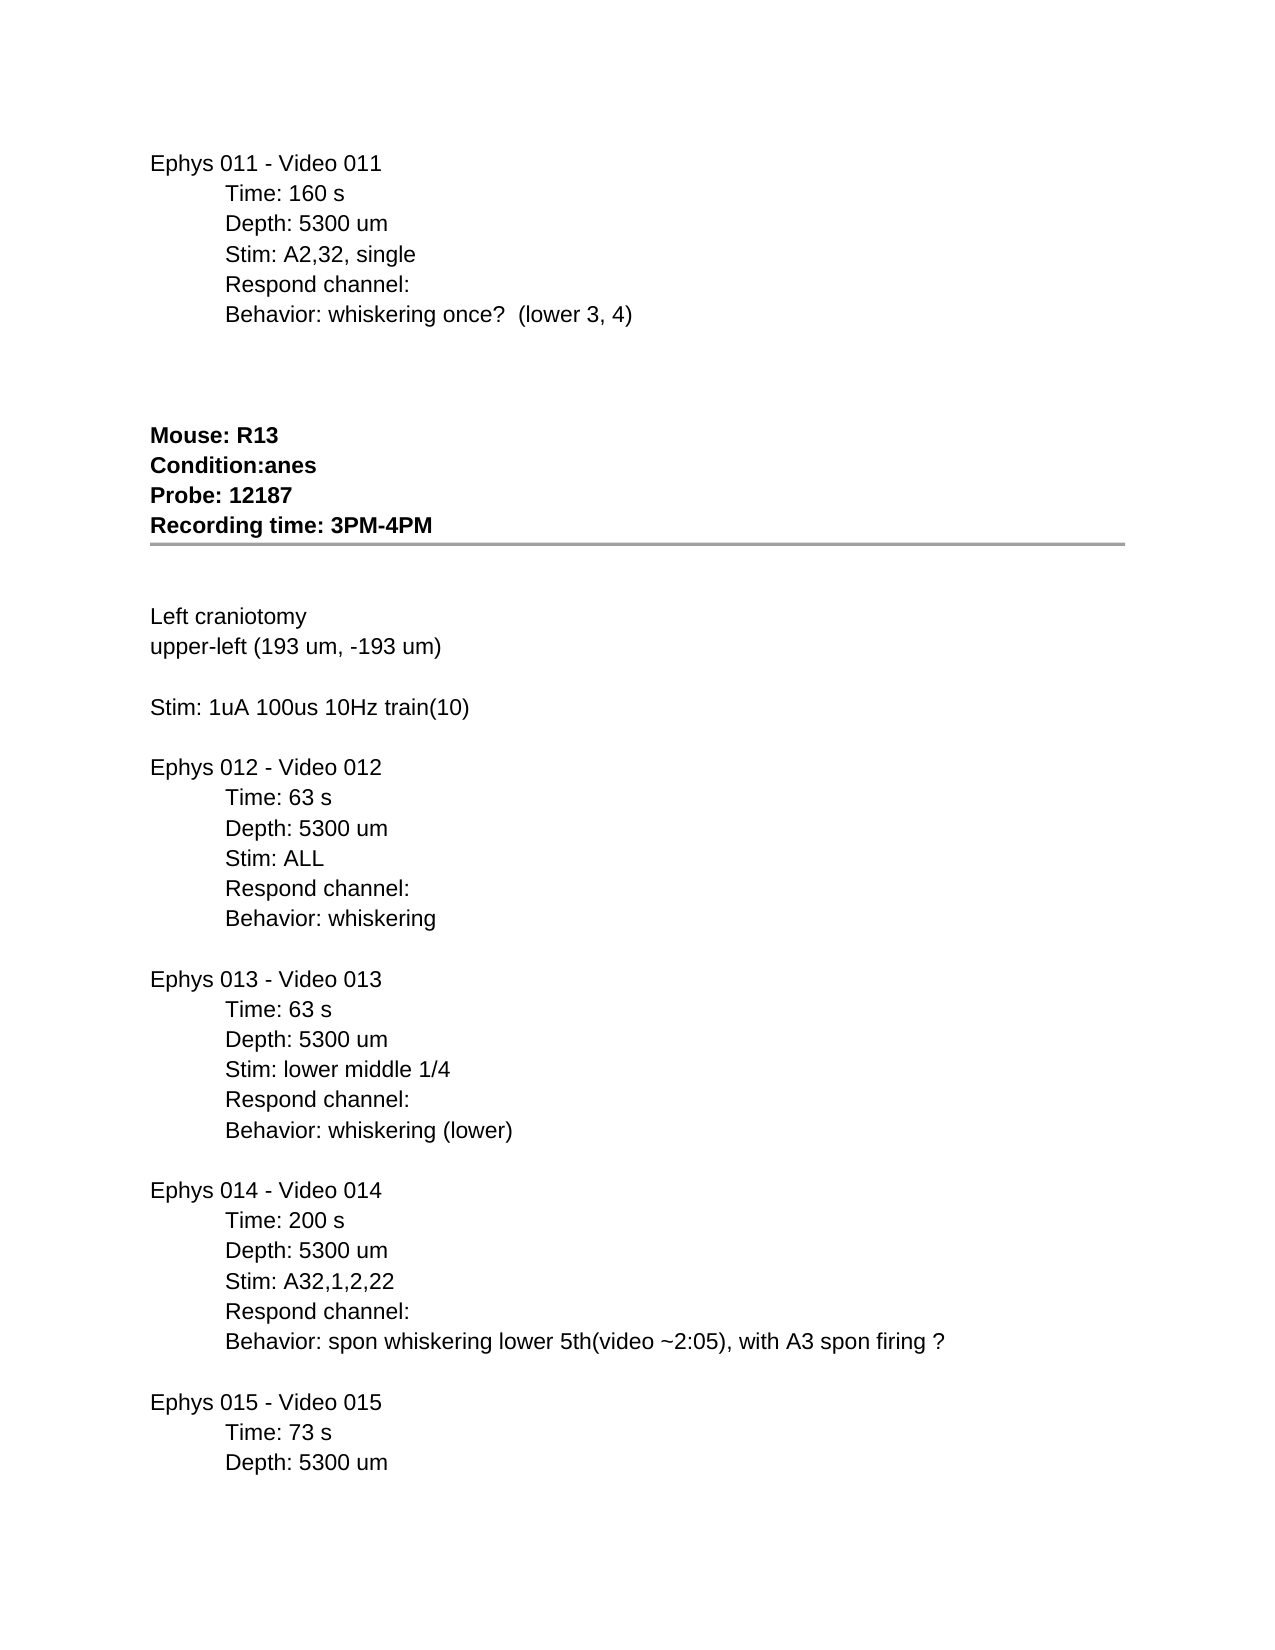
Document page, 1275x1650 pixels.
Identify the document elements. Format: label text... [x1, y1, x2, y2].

text Depth: 5300 um [150, 1237, 1125, 1264]
text Ephys 012 - Video 012 [150, 754, 1125, 781]
text Ephys 011 - Video 011 [150, 150, 1125, 176]
text Depth: 5300 um [150, 210, 1125, 237]
text Ephys 014 - Video 014 [150, 1177, 1125, 1203]
text Recording time: 3PM-4PM [150, 512, 1125, 539]
text Stim: A32,1,2,22 [150, 1268, 1125, 1294]
text Respond channel: [150, 875, 1125, 901]
text Depth: 5300 um [150, 1449, 1125, 1475]
text Behavior: whiskering once? (lower 3, 4) [150, 301, 1125, 327]
text Time: 200 s [150, 1207, 1125, 1234]
text Depth: 5300 um [150, 814, 1125, 841]
text Respond channel: [150, 271, 1125, 297]
text Time: 63 s [150, 996, 1125, 1022]
text Behavior: whiskering (lower) [150, 1117, 1125, 1143]
text Condition:anes [150, 452, 1125, 478]
text Stim: 1uA 100us 10Hz train(10) [150, 694, 1125, 720]
text Time: 73 s [150, 1419, 1125, 1445]
text Behavior: spon whiskering lower 5th(video ~2:05), with A3 spon firing ? [150, 1328, 1125, 1354]
text upper-left (193 um, -193 um) [150, 633, 1125, 660]
text Ephys 015 - Video 015 [150, 1388, 1125, 1415]
text Stim: lower middle 1/4 [150, 1056, 1125, 1083]
text Respond channel: [150, 1086, 1125, 1113]
text Mouse: R13 [150, 422, 1125, 448]
text Stim: A2,32, single [150, 241, 1125, 267]
text Ephys 013 - Video 013 [150, 966, 1125, 992]
text Probe: 12187 [150, 482, 1125, 509]
text Stim: ALL [150, 845, 1125, 871]
text Behavior: whiskering [150, 905, 1125, 932]
text Left craniotomy [150, 603, 1125, 629]
text Respond channel: [150, 1298, 1125, 1324]
text Depth: 5300 um [150, 1026, 1125, 1052]
text Time: 160 s [150, 180, 1125, 207]
text Time: 63 s [150, 784, 1125, 811]
